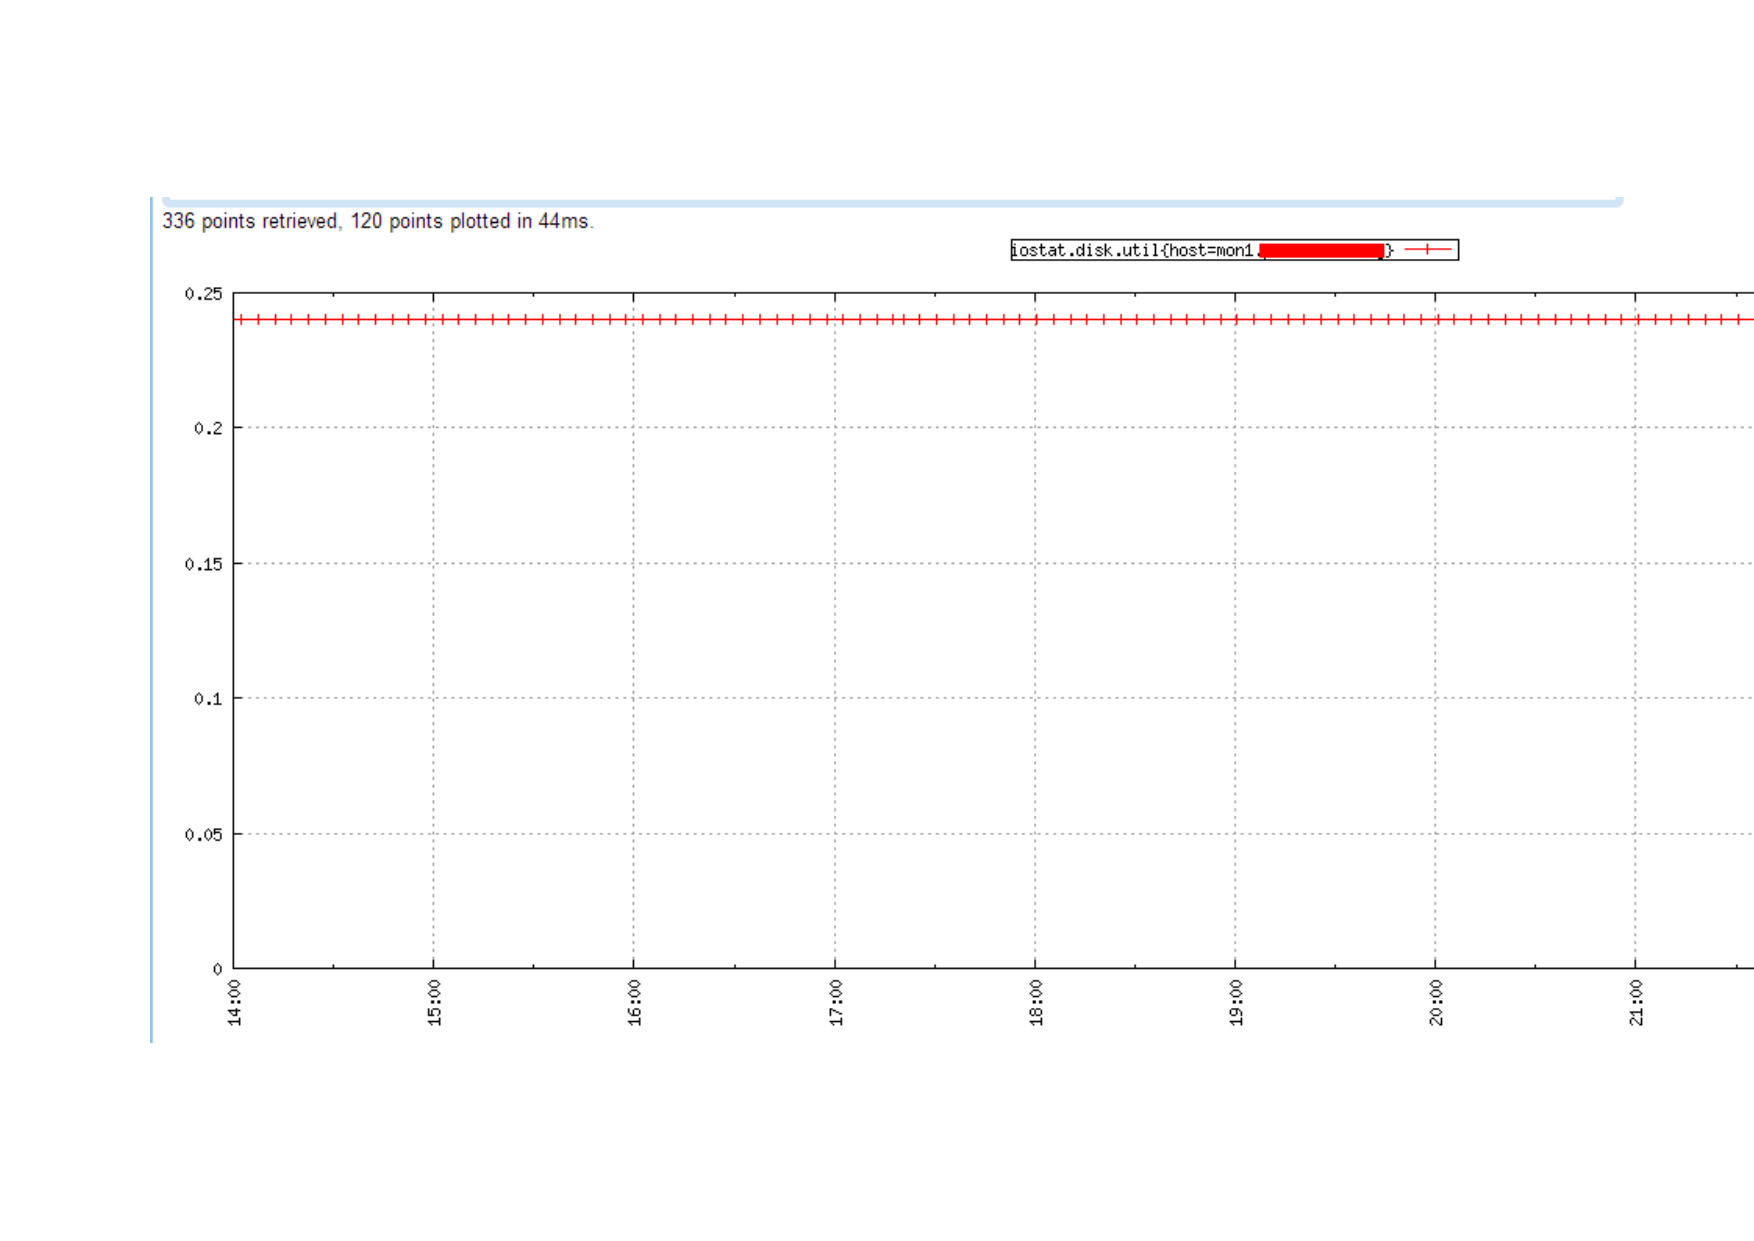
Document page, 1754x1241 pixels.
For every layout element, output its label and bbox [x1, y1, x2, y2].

picture [150, 197, 1754, 1043]
